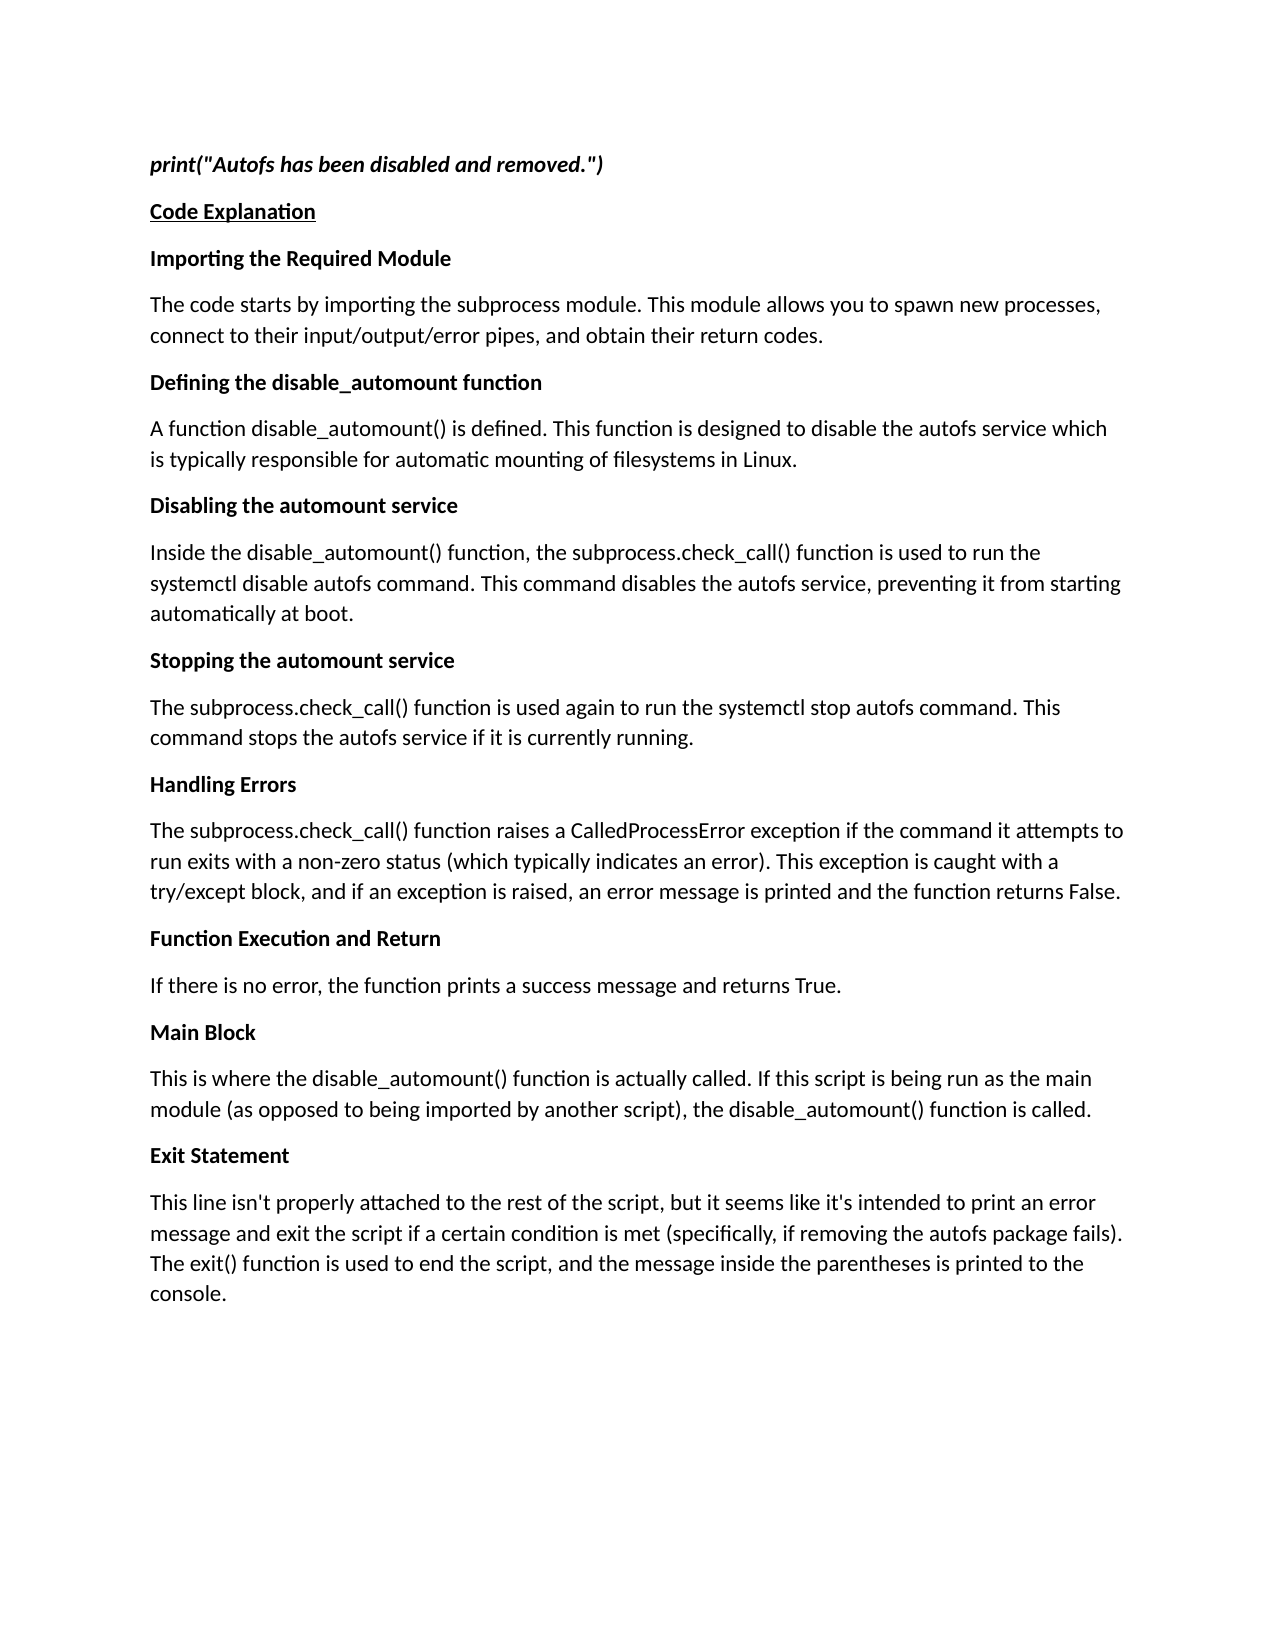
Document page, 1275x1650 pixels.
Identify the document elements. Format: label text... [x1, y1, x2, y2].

text The subprocess.check_call() function is used again to run the systemctl stop autofs command. This command stops the autofs service if it is currently running. [150, 693, 1125, 751]
text Function Execution and Return [150, 924, 1125, 952]
text Code Explanation [150, 197, 1125, 225]
text This is where the disable_automount() function is actually called. If this script is being run as the main module (as opposed to being imported by another script), the disable_automount() function is called. [150, 1064, 1125, 1123]
text Defining the disable_automount function [150, 368, 1125, 396]
text Stopping the automount service [150, 646, 1125, 674]
text Inside the disable_automount() function, the subprocess.check_call() function is used to run the systemctl disable autofs command. This command disables the autofs service, preventing it from starting automatically at boot. [150, 538, 1125, 627]
text Disabling the automount service [150, 492, 1125, 520]
text Importing the Required Module [150, 244, 1125, 272]
text The code starts by importing the subprocess module. This module allows you to spawn new processes, connect to their input/output/error pipes, and obtain their return codes. [150, 291, 1125, 349]
text A function disable_automount() is defined. This function is designed to disable the autofs service which is typically responsible for automatic mounting of filesystems in Linux. [150, 414, 1125, 473]
text If there is no error, the function prints a success message and returns True. [150, 971, 1125, 999]
text print("Autofs has been disabled and removed.") [150, 150, 1125, 178]
text The subprocess.check_call() function raises a CalledProcessError exception if the command it attempts to run exits with a non-zero status (which typically indicates an error). This exception is caught with a try/except block, and if an exception is raised, an error message is printed and the function returns False. [150, 817, 1125, 905]
text Handling Errors [150, 770, 1125, 798]
text This line isn't properly attached to the rest of the script, but it seems like it's intended to print an error message and exit the script if a certain condition is met (specifically, if removing the autofs package fails). The exit() function is used to end the script, and the message inside the parentheses is printed to the console. [150, 1188, 1125, 1307]
text Exit Statement [150, 1142, 1125, 1170]
text Main Block [150, 1018, 1125, 1046]
